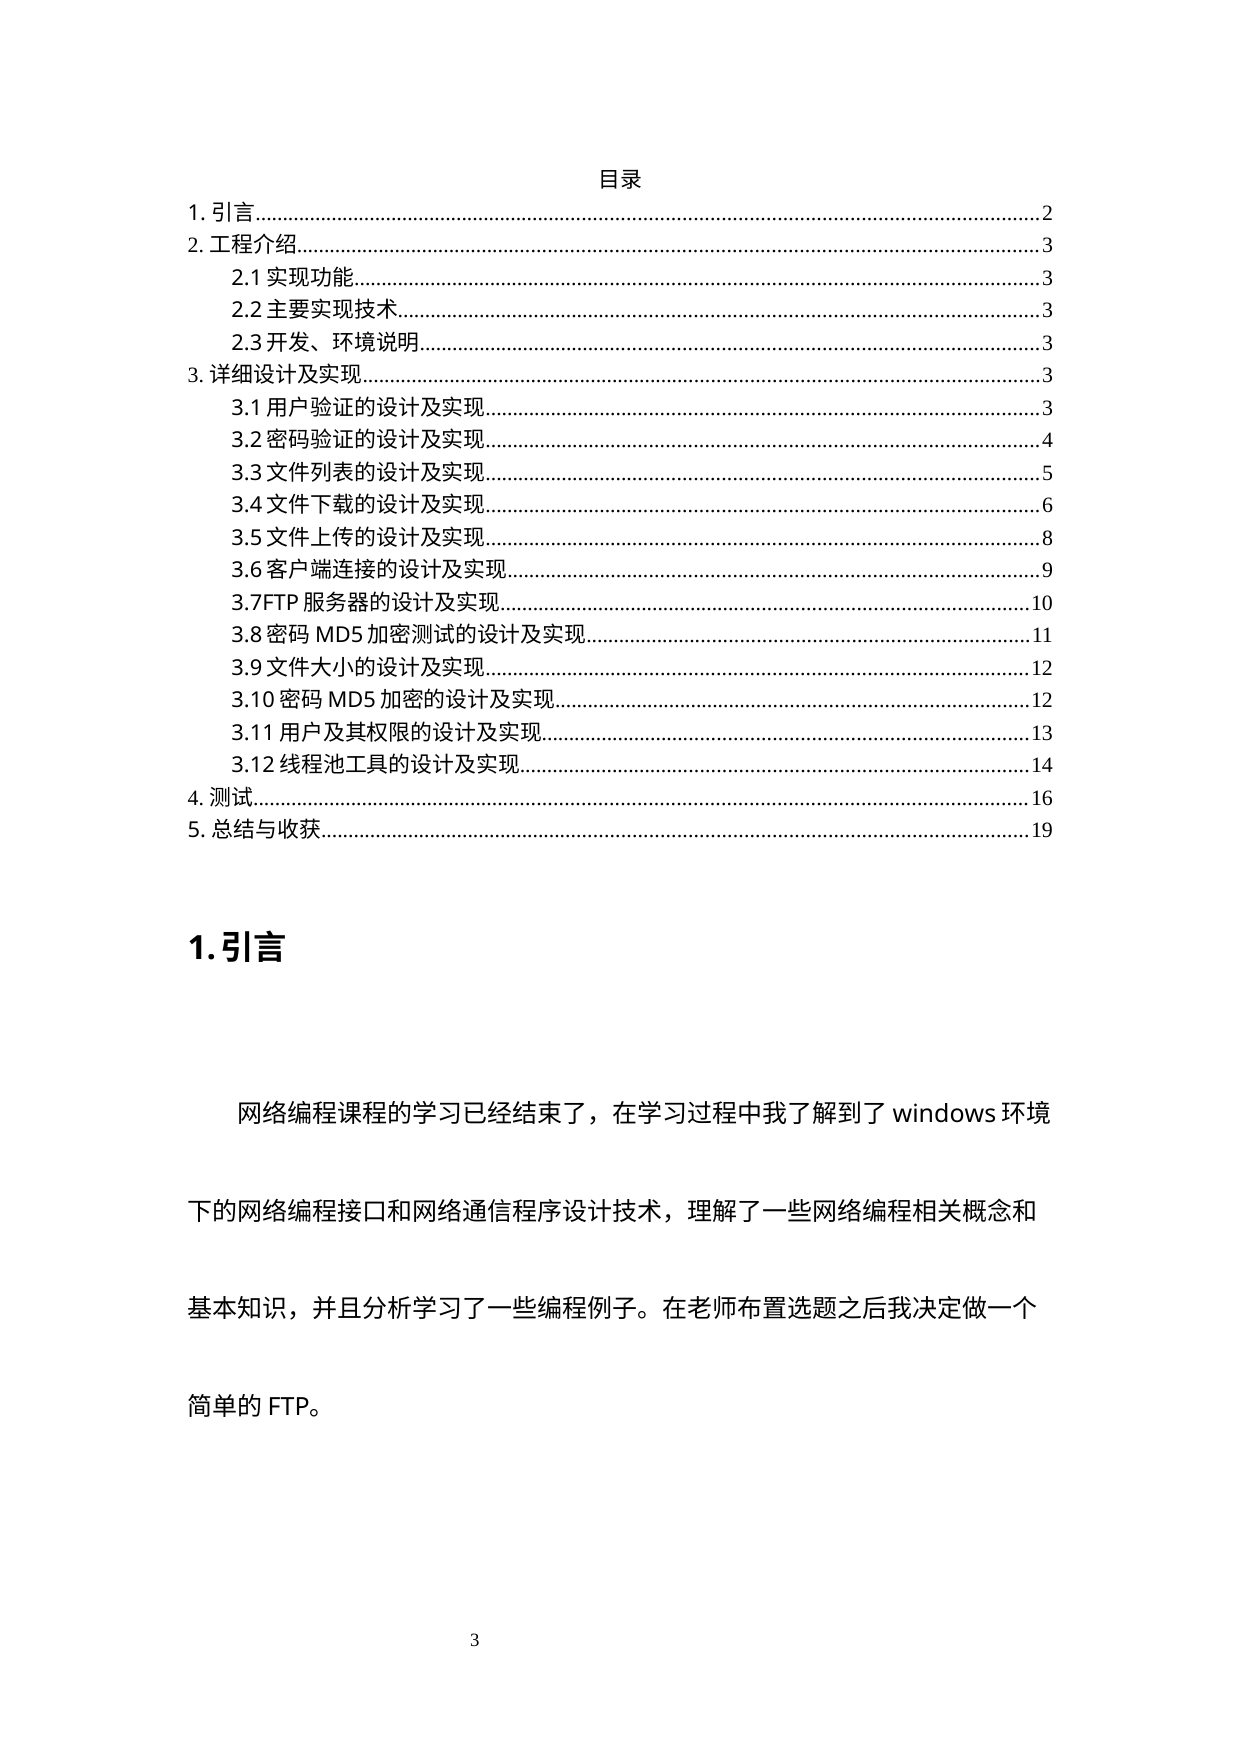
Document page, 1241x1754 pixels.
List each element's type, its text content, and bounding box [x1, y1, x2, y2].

text 网络编程课程的学习已经结束了，在学习过程中我了解到了windows环境下的网络编程接口和网络通信程序设计技术，理解了一些网络编程相关概念和基本知识，并且分析学习了一些编程例子。在老师布置选题之后我决定做一个简单的FTP。 [187, 1079, 1053, 1437]
subtitle 引言 [187, 912, 1053, 977]
